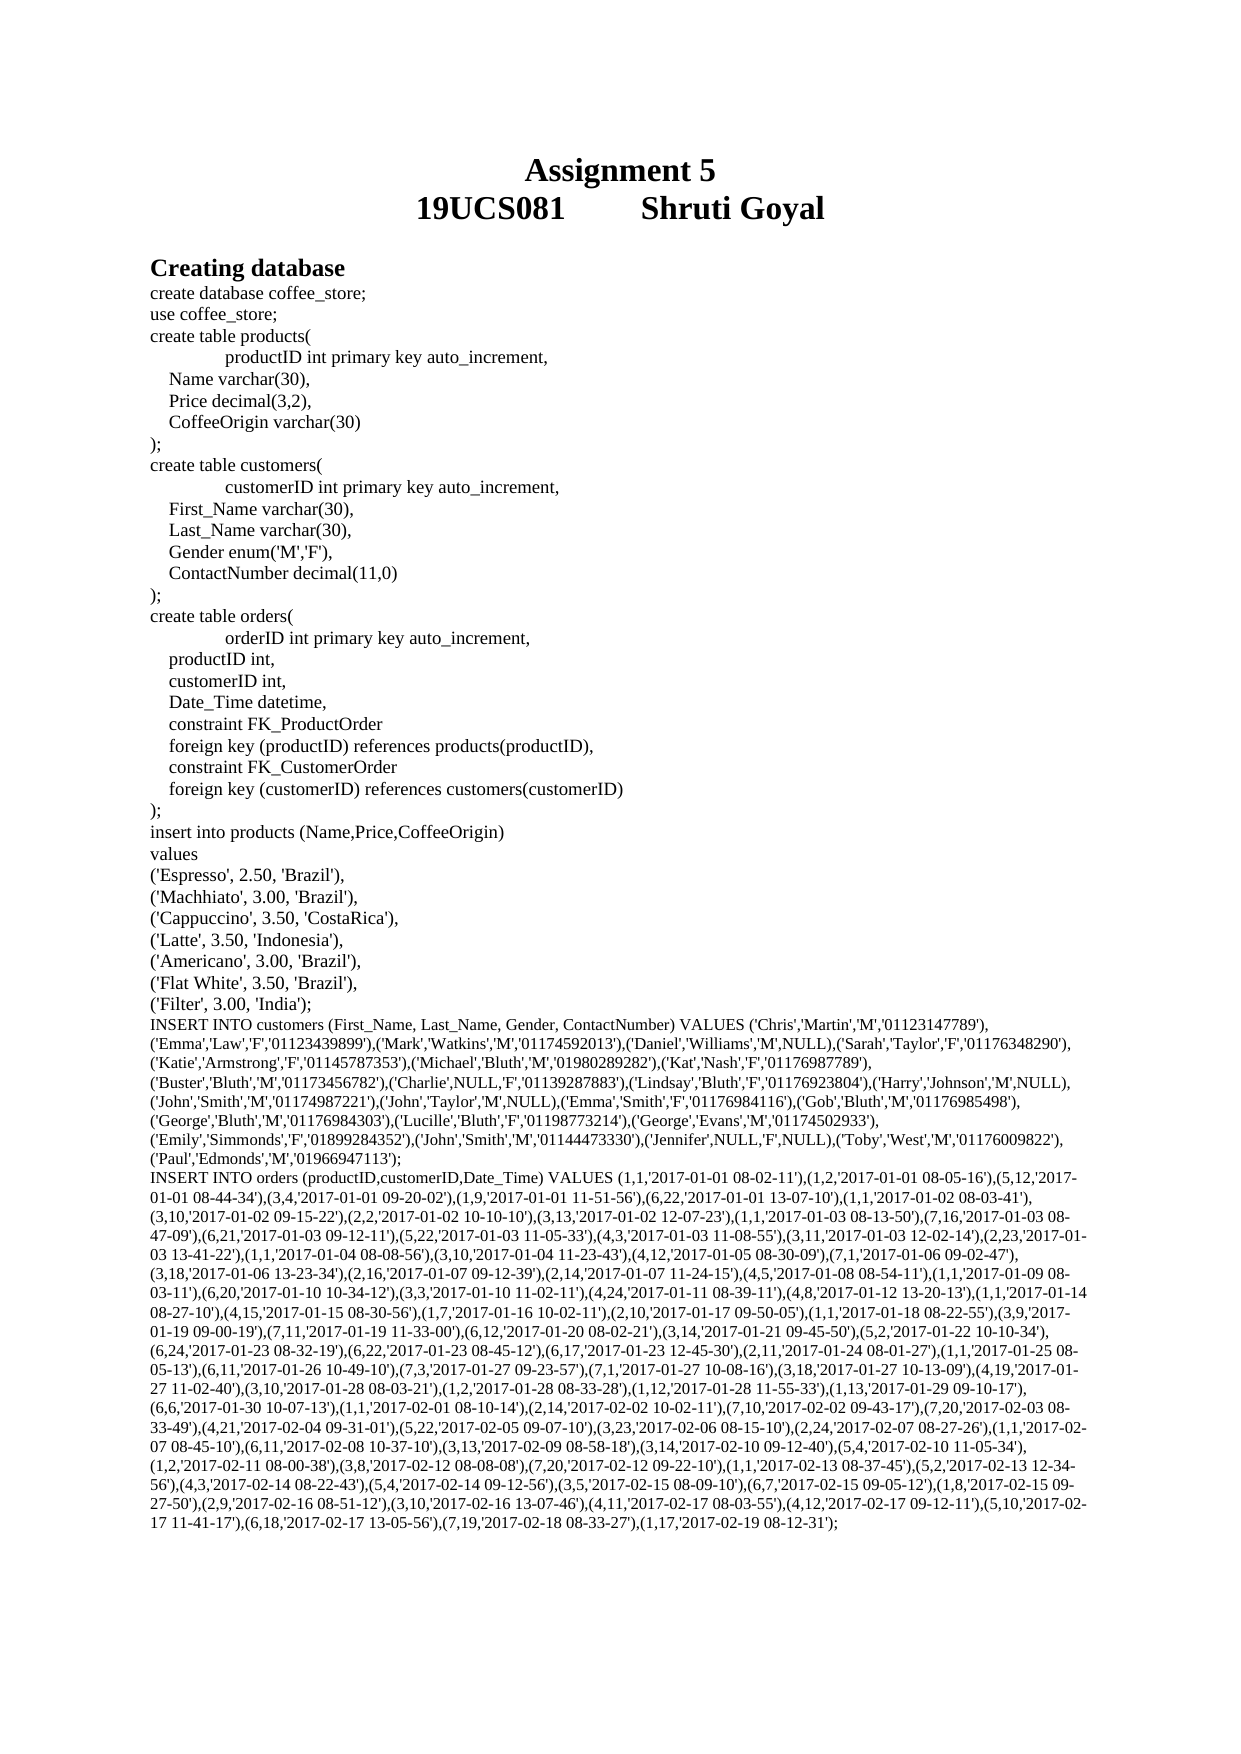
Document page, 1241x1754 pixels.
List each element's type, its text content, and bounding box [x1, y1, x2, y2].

text ); [150, 799, 1090, 821]
text ('Cappuccino', 3.50, 'CostaRica'), [150, 907, 1090, 929]
text create table orders( [150, 605, 1090, 627]
text CoffeeOrigin varchar(30) [150, 411, 1090, 433]
text create table customers( [150, 454, 1090, 476]
text create database coffee_store; [150, 282, 1090, 303]
text Gender enum('M','F'), [150, 541, 1090, 562]
text Last_Name varchar(30), [150, 519, 1090, 541]
text 19UCS081 Shruti Goyal [150, 188, 1090, 227]
text ('Espresso', 2.50, 'Brazil'), [150, 864, 1090, 886]
text ('Filter', 3.00, 'India'); [150, 993, 1090, 1015]
text Name varchar(30), [150, 368, 1090, 389]
text constraint FK_ProductOrder [150, 713, 1090, 734]
text productID int, [150, 648, 1090, 670]
text ('Americano', 3.00, 'Brazil'), [150, 950, 1090, 972]
text ContactNumber decimal(11,0) [150, 562, 1090, 584]
text ('Latte', 3.50, 'Indonesia'), [150, 929, 1090, 950]
text Price decimal(3,2), [150, 389, 1090, 411]
text productID int primary key auto_increment, [150, 346, 1090, 368]
text Date_Time datetime, [150, 691, 1090, 713]
text Assignment 5 [150, 150, 1090, 188]
text Creating database [150, 253, 1090, 282]
text foreign key (customerID) references customers(customerID) [150, 778, 1090, 799]
text orderID int primary key auto_increment, [150, 627, 1090, 648]
text values [150, 842, 1090, 864]
text constraint FK_CustomerOrder [150, 756, 1090, 778]
text use coffee_store; [150, 303, 1090, 325]
text ('Machhiato', 3.00, 'Brazil'), [150, 886, 1090, 907]
text INSERT INTO customers (First_Name, Last_Name, Gender, ContactNumber) VALUES ('Chris','Martin','M','01123147789'),('Emma','Law','F','01123439899'),('Mark','Watkins','M','01174592013'),('Daniel','Williams','M',NULL),('Sarah','Taylor','F','01176348290'),('Katie','Armstrong','F','01145787353'),('Michael','Bluth','M','01980289282'),('Kat','Nash','F','01176987789'),('Buster','Bluth','M','01173456782'),('Charlie',NULL,'F','01139287883'),('Lindsay','Bluth','F','01176923804'),('Harry','Johnson','M',NULL),('John','Smith','M','01174987221'),('John','Taylor','M',NULL),('Emma','Smith','F','01176984116'),('Gob','Bluth','M','01176985498'),('George','Bluth','M','01176984303'),('Lucille','Bluth','F','01198773214'),('George','Evans','M','01174502933'),('Emily','Simmonds','F','01899284352'),('John','Smith','M','01144473330'),('Jennifer',NULL,'F',NULL),('Toby','West','M','01176009822'),('Paul','Edmonds','M','01966947113'); [150, 1015, 1090, 1168]
text customerID int, [150, 670, 1090, 691]
text foreign key (productID) references products(productID), [150, 734, 1090, 756]
text ); [150, 433, 1090, 454]
text insert into products (Name,Price,CoffeeOrigin) [150, 821, 1090, 842]
text create table products( [150, 325, 1090, 346]
text ('Flat White', 3.50, 'Brazil'), [150, 972, 1090, 993]
text ); [150, 584, 1090, 605]
text INSERT INTO orders (productID,customerID,Date_Time) VALUES (1,1,'2017-01-01 08-02-11'),(1,2,'2017-01-01 08-05-16'),(5,12,'2017-01-01 08-44-34'),(3,4,'2017-01-01 09-20-02'),(1,9,'2017-01-01 11-51-56'),(6,22,'2017-01-01 13-07-10'),(1,1,'2017-01-02 08-03-41'),(3,10,'2017-01-02 09-15-22'),(2,2,'2017-01-02 10-10-10'),(3,13,'2017-01-02 12-07-23'),(1,1,'2017-01-03 08-13-50'),(7,16,'2017-01-03 08-47-09'),(6,21,'2017-01-03 09-12-11'),(5,22,'2017-01-03 11-05-33'),(4,3,'2017-01-03 11-08-55'),(3,11,'2017-01-03 12-02-14'),(2,23,'2017-01-03 13-41-22'),(1,1,'2017-01-04 08-08-56'),(3,10,'2017-01-04 11-23-43'),(4,12,'2017-01-05 08-30-09'),(7,1,'2017-01-06 09-02-47'),(3,18,'2017-01-06 13-23-34'),(2,16,'2017-01-07 09-12-39'),(2,14,'2017-01-07 11-24-15'),(4,5,'2017-01-08 08-54-11'),(1,1,'2017-01-09 08-03-11'),(6,20,'2017-01-10 10-34-12'),(3,3,'2017-01-10 11-02-11'),(4,24,'2017-01-11 08-39-11'),(4,8,'2017-01-12 13-20-13'),(1,1,'2017-01-14 08-27-10'),(4,15,'2017-01-15 08-30-56'),(1,7,'2017-01-16 10-02-11'),(2,10,'2017-01-17 09-50-05'),(1,1,'2017-01-18 08-22-55'),(3,9,'2017-01-19 09-00-19'),(7,11,'2017-01-19 11-33-00'),(6,12,'2017-01-20 08-02-21'),(3,14,'2017-01-21 09-45-50'),(5,2,'2017-01-22 10-10-34'),(6,24,'2017-01-23 08-32-19'),(6,22,'2017-01-23 08-45-12'),(6,17,'2017-01-23 12-45-30'),(2,11,'2017-01-24 08-01-27'),(1,1,'2017-01-25 08-05-13'),(6,11,'2017-01-26 10-49-10'),(7,3,'2017-01-27 09-23-57'),(7,1,'2017-01-27 10-08-16'),(3,18,'2017-01-27 10-13-09'),(4,19,'2017-01-27 11-02-40'),(3,10,'2017-01-28 08-03-21'),(1,2,'2017-01-28 08-33-28'),(1,12,'2017-01-28 11-55-33'),(1,13,'2017-01-29 09-10-17'),(6,6,'2017-01-30 10-07-13'),(1,1,'2017-02-01 08-10-14'),(2,14,'2017-02-02 10-02-11'),(7,10,'2017-02-02 09-43-17'),(7,20,'2017-02-03 08-33-49'),(4,21,'2017-02-04 09-31-01'),(5,22,'2017-02-05 09-07-10'),(3,23,'2017-02-06 08-15-10'),(2,24,'2017-02-07 08-27-26'),(1,1,'2017-02-07 08-45-10'),(6,11,'2017-02-08 10-37-10'),(3,13,'2017-02-09 08-58-18'),(3,14,'2017-02-10 09-12-40'),(5,4,'2017-02-10 11-05-34'),(1,2,'2017-02-11 08-00-38'),(3,8,'2017-02-12 08-08-08'),(7,20,'2017-02-12 09-22-10'),(1,1,'2017-02-13 08-37-45'),(5,2,'2017-02-13 12-34-56'),(4,3,'2017-02-14 08-22-43'),(5,4,'2017-02-14 09-12-56'),(3,5,'2017-02-15 08-09-10'),(6,7,'2017-02-15 09-05-12'),(1,8,'2017-02-15 09-27-50'),(2,9,'2017-02-16 08-51-12'),(3,10,'2017-02-16 13-07-46'),(4,11,'2017-02-17 08-03-55'),(4,12,'2017-02-17 09-12-11'),(5,10,'2017-02-17 11-41-17'),(6,18,'2017-02-17 13-05-56'),(7,19,'2017-02-18 08-33-27'),(1,17,'2017-02-19 08-12-31'); [150, 1168, 1090, 1532]
text customerID int primary key auto_increment, [150, 476, 1090, 497]
text First_Name varchar(30), [150, 497, 1090, 519]
